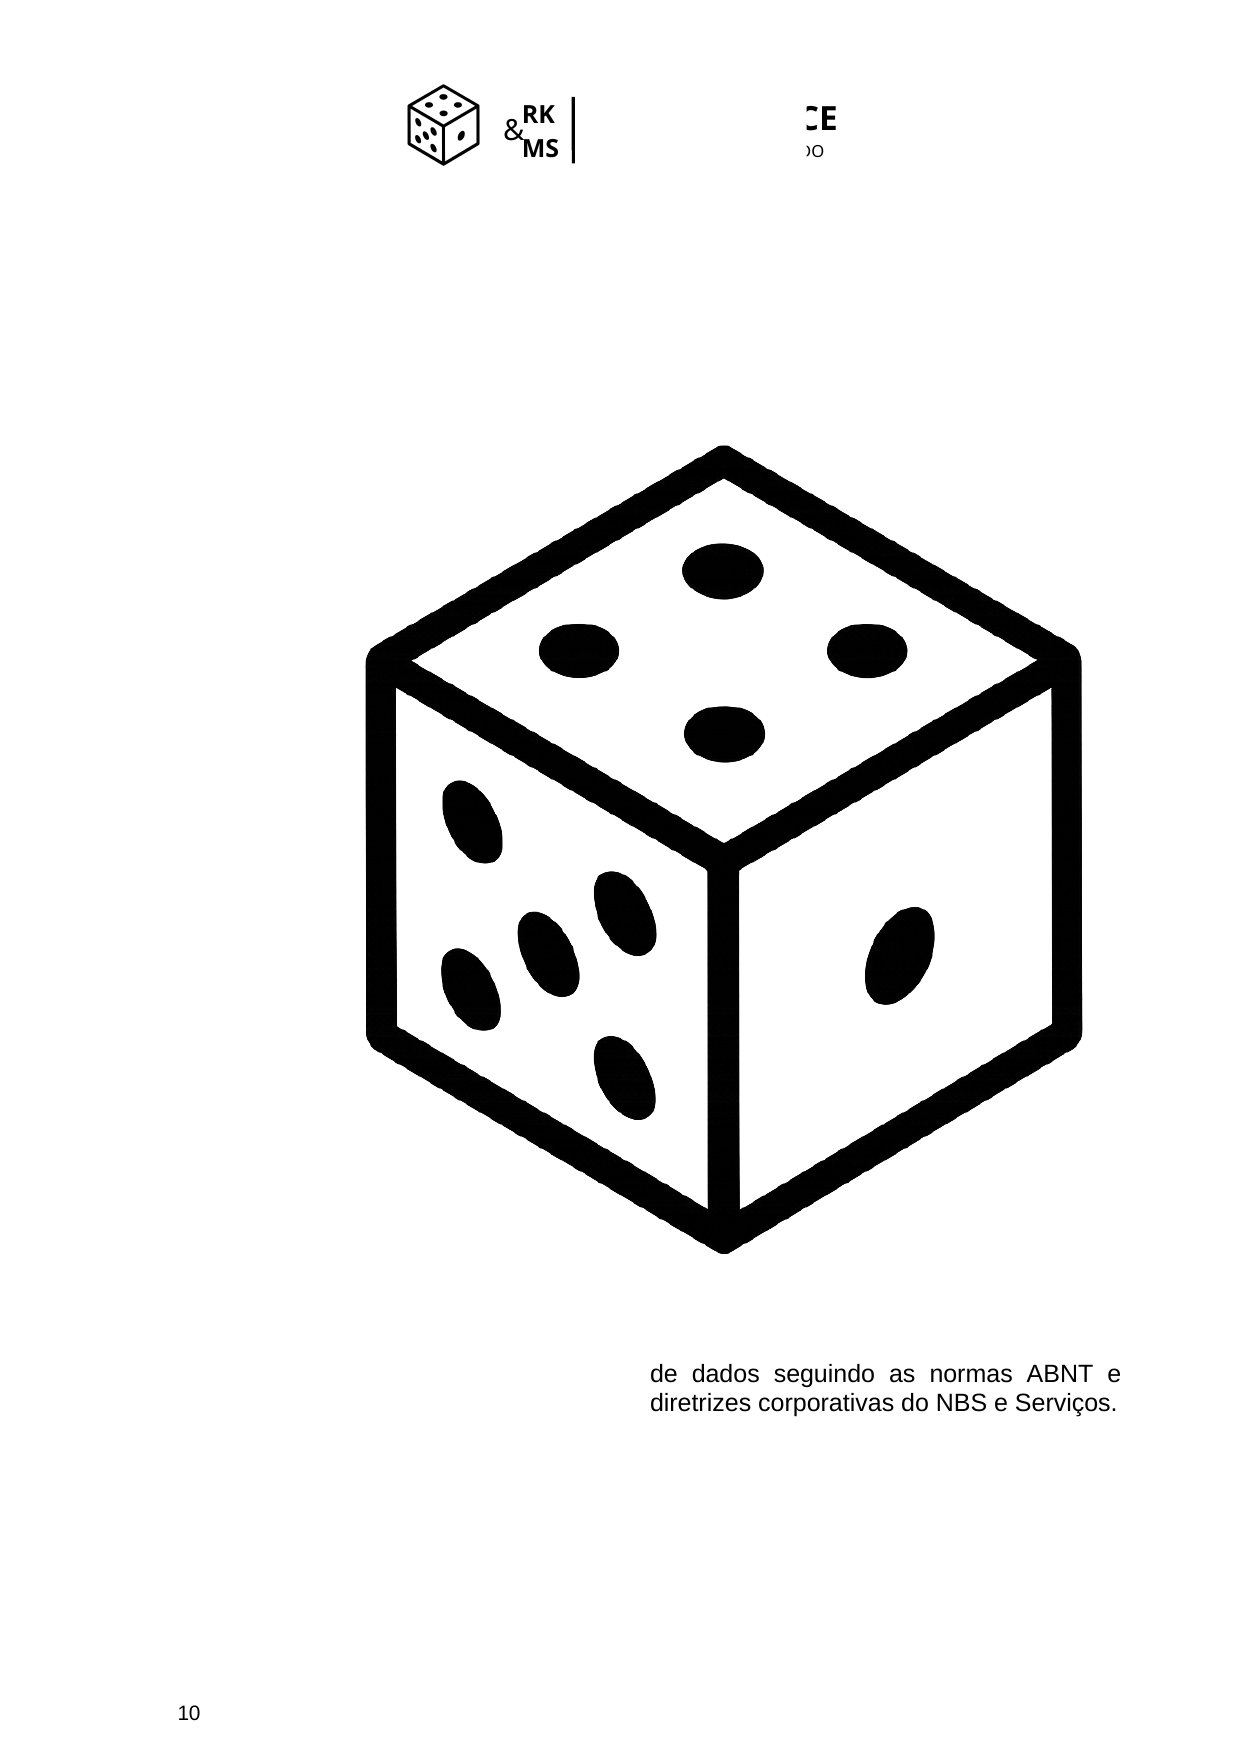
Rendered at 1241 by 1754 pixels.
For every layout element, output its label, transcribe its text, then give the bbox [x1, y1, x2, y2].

picture [251, 54, 1196, 1359]
text Estudo de caso de imóvel com fins corporativos apresentado à EMPRESA X, como documento de pesquisa e análise de dados seguindo as normas ABNT e diretrizes corporativas do NBS e Serviços. [650, 1359, 1122, 1416]
